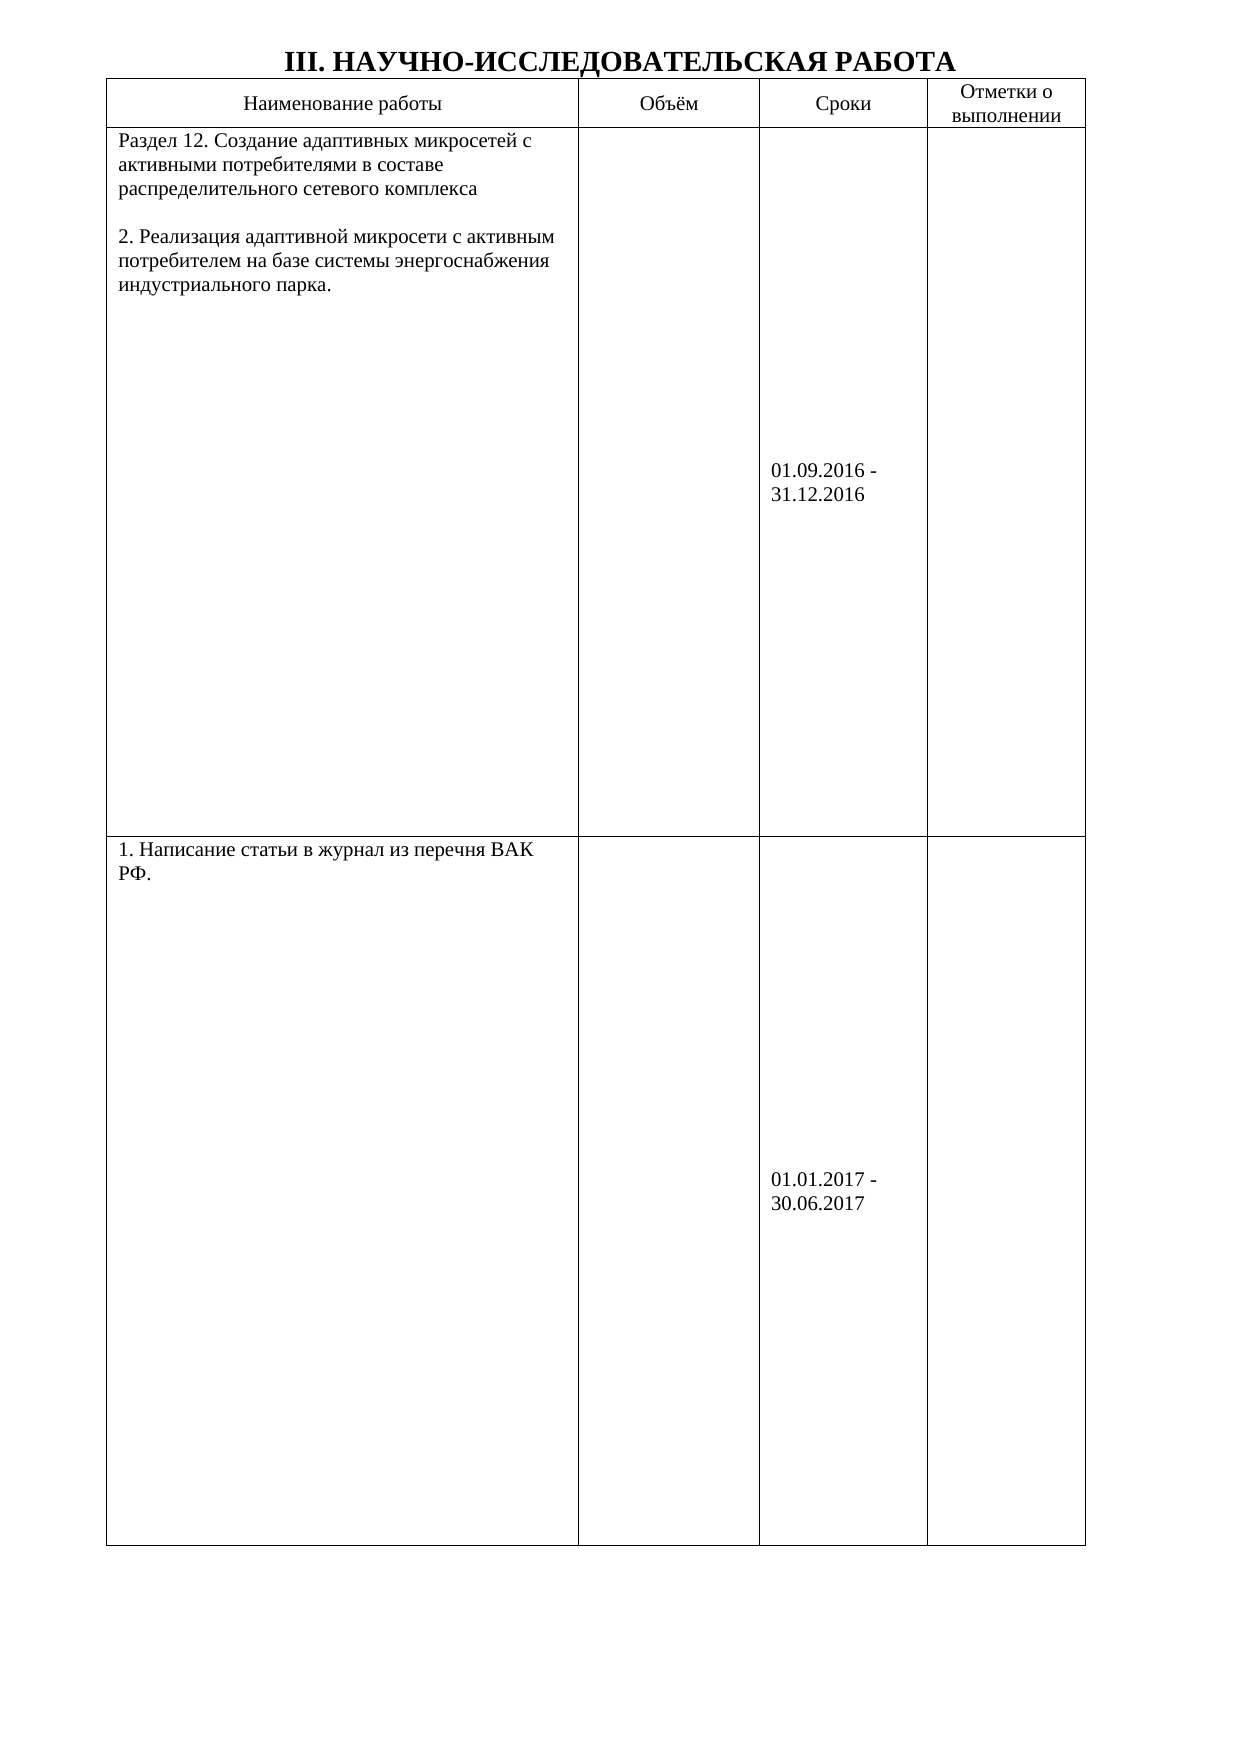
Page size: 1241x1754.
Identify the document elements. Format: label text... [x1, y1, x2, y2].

table_cell [928, 128, 1085, 836]
table_cell 01.09.2016 - 31.12.2016 [760, 128, 927, 836]
table_header Наименование работы [107, 79, 578, 127]
text iii. Научно-исследовательская работа [118, 44, 1122, 78]
table_header Объём [579, 79, 759, 127]
table_cell [579, 837, 759, 1545]
table_header Сроки [760, 79, 927, 127]
table_cell 01.01.2017 - 30.06.2017 [760, 837, 927, 1545]
table_cell [579, 128, 759, 836]
table_cell Раздел 12. Создание адаптивных микросетей с активными потребителями в составе распределительного сетевого комплекса 2. Реализация адаптивной микросети с активным потребителем на базе системы энергоснабжения индустриального парка. [107, 128, 578, 836]
table_cell 1. Написание статьи в журнал из перечня ВАК РФ. [107, 837, 578, 1545]
table_header Отметки о выполнении [928, 79, 1085, 127]
table_cell [928, 837, 1085, 1545]
